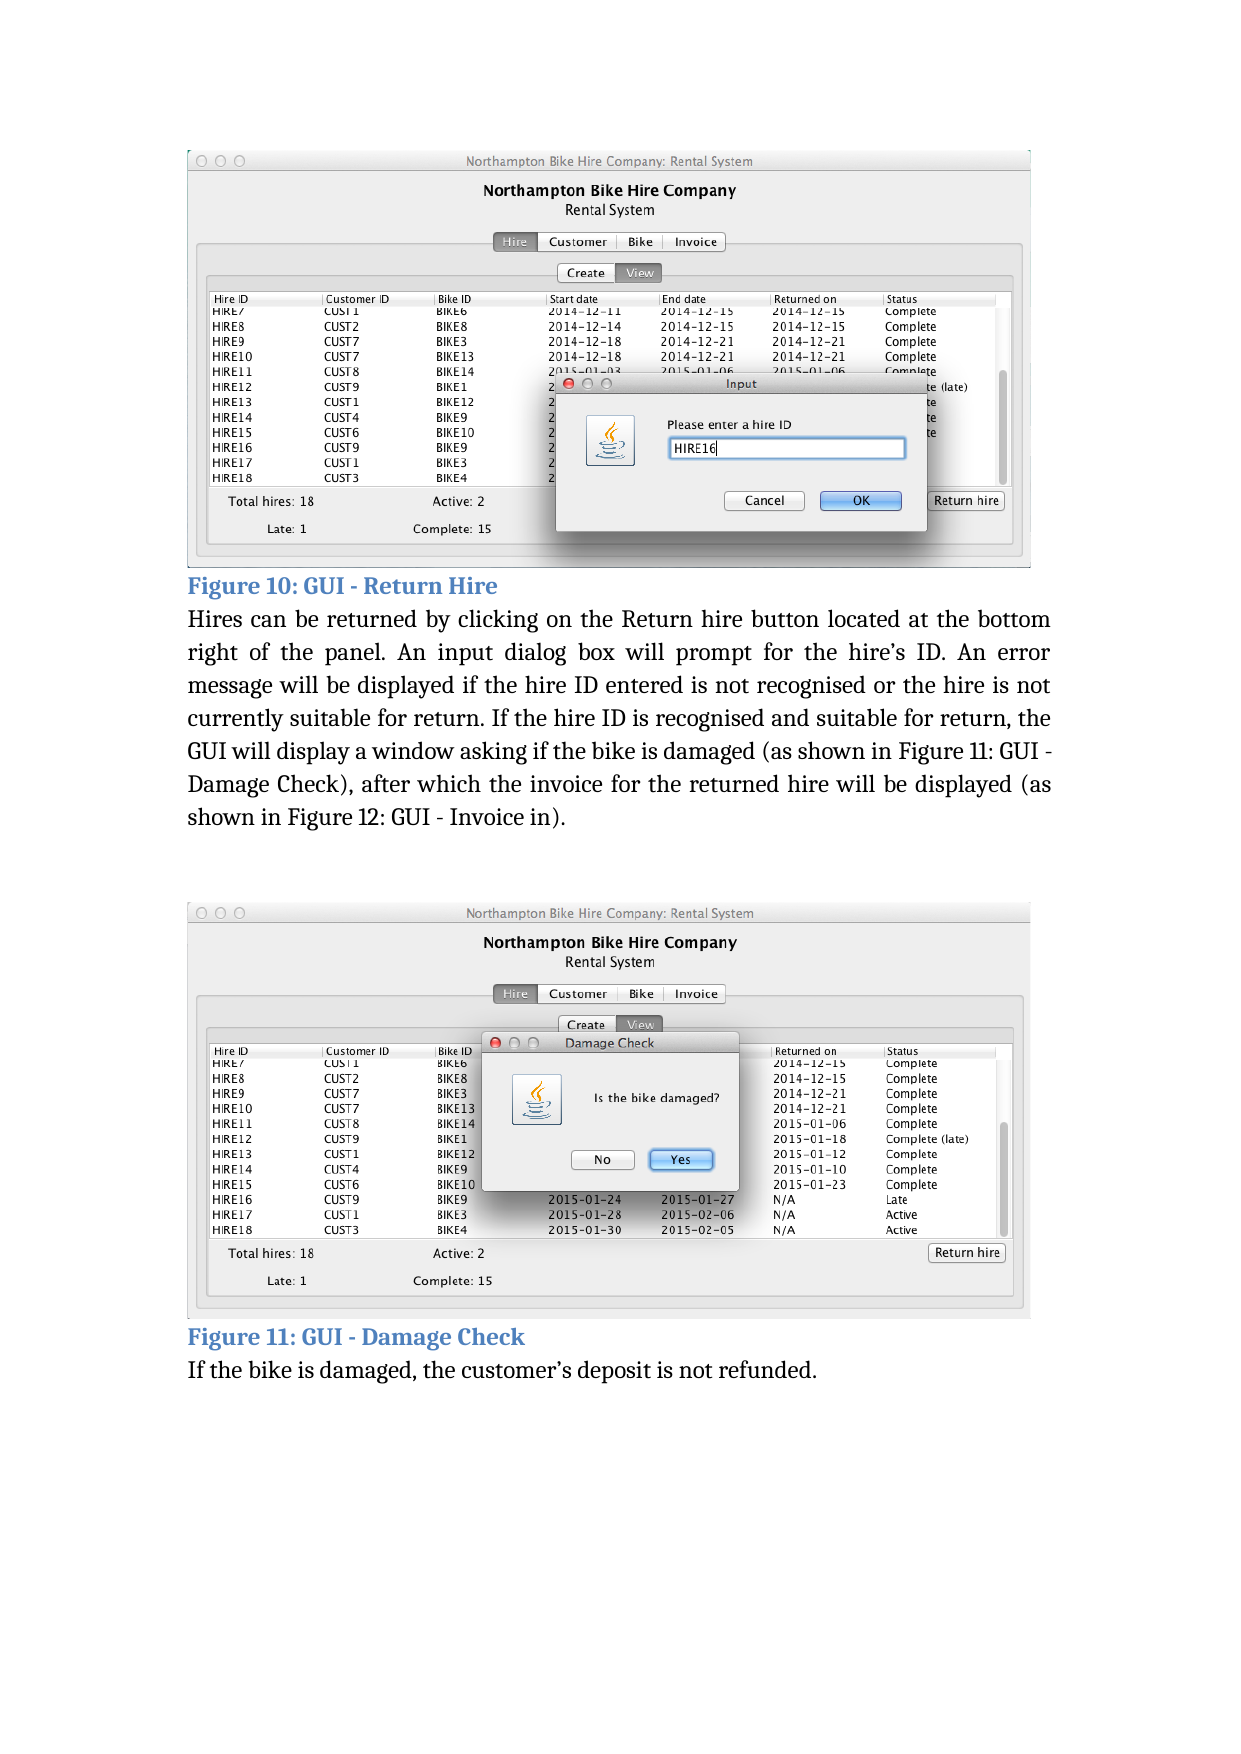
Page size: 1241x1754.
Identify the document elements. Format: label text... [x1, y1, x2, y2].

text Figure 11: GUI - Damage Check [187, 1323, 1053, 1352]
picture [187, 902, 1031, 1319]
text If the bike is damaged, the customer’s deposit is not refunded. [187, 1356, 1053, 1385]
text Hires can be returned by clicking on the Return hire button located at the bottom right of the panel. An input dialog box will prompt for the hire’s ID. An error message will be displayed if the hire ID entered is not recognised or the hire is not currently suitable for return. If the hire ID is recognised and suitable for return, the GUI will display a window asking if the bike is damaged (as shown in Figure 11: GUI - Damage Check), after which the invoice for the returned hire will be displayed (as shown in Figure 12: GUI - Invoice in). [187, 605, 1053, 832]
picture [187, 150, 1031, 568]
text Figure 10: GUI - Return Hire [187, 572, 1053, 601]
